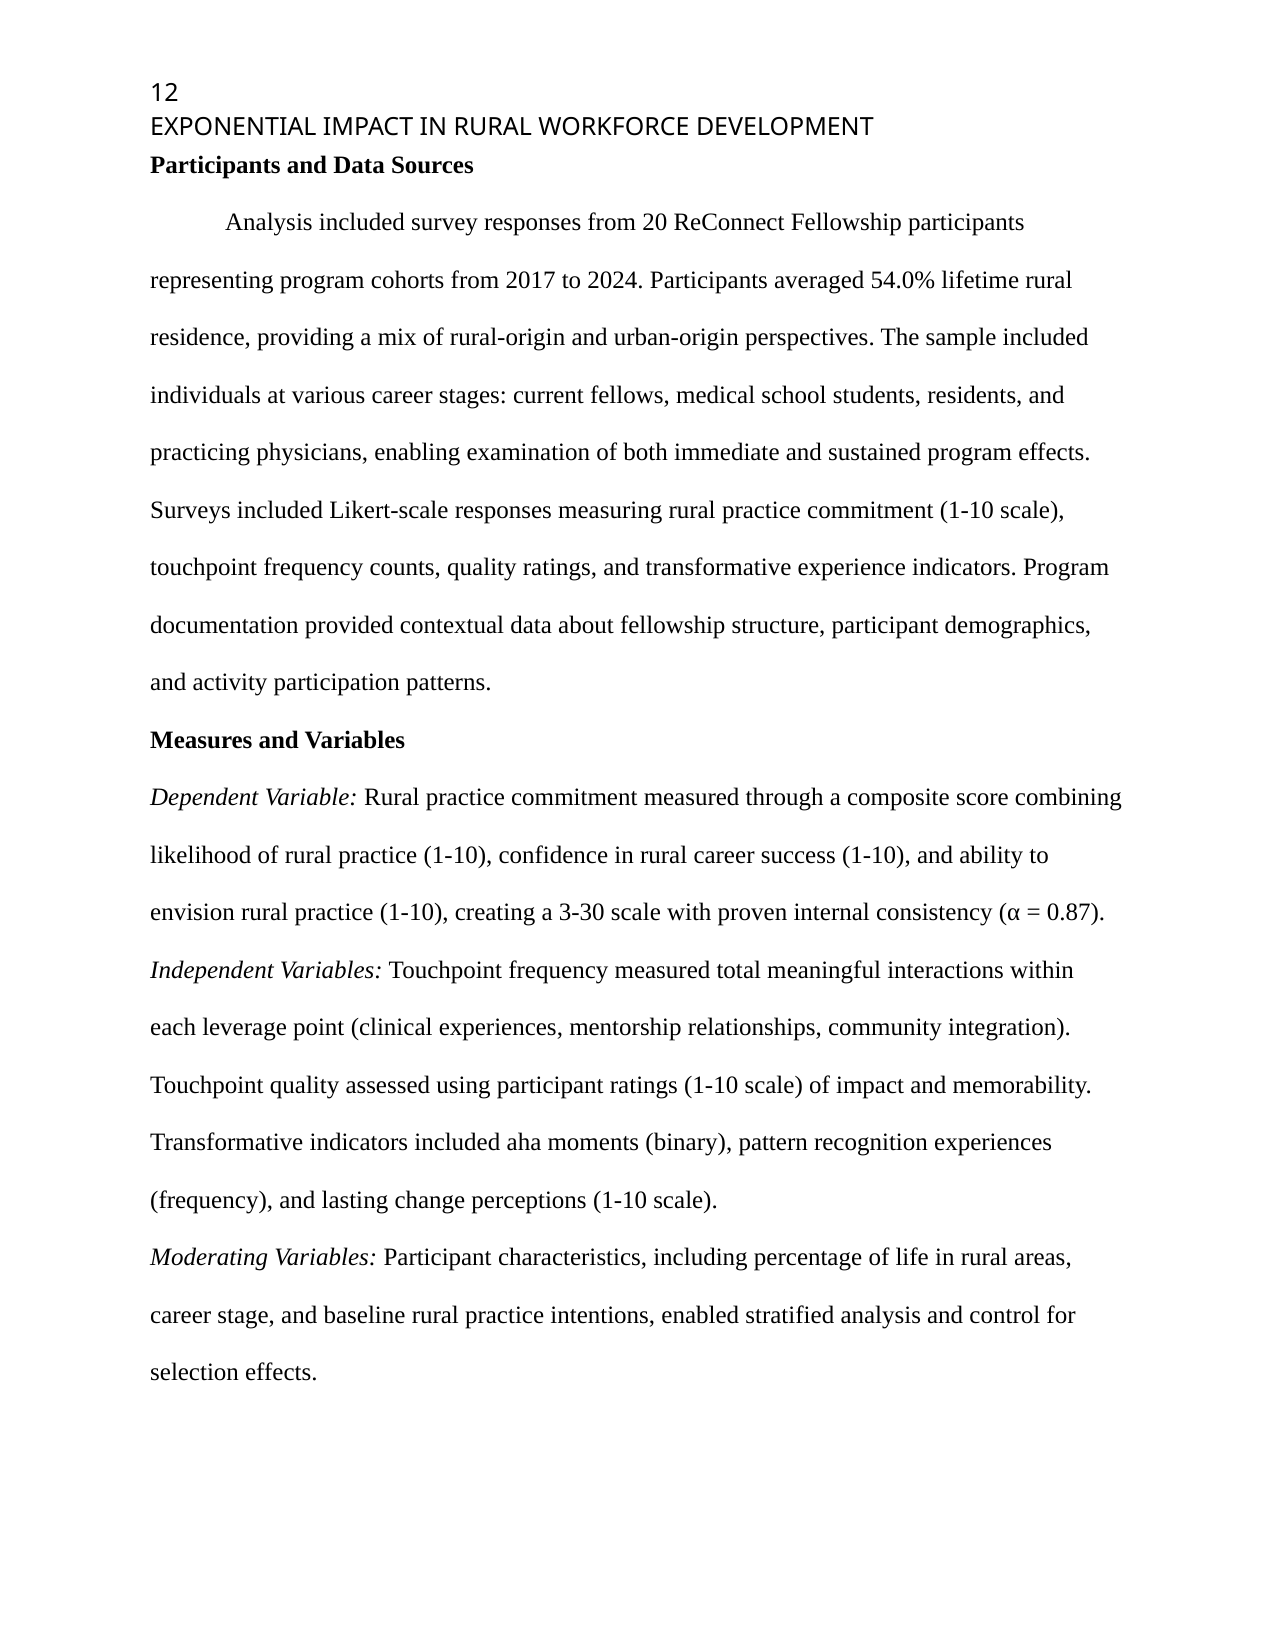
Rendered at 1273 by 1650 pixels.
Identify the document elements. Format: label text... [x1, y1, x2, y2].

text Independent Variables: Touchpoint frequency measured total meaningful interactions within each leverage point (clinical experiences, mentorship relationships, community integration). Touchpoint quality assessed using participant ratings (1-10 scale) of impact and memorability. Transformative indicators included aha moments (binary), pattern recognition experiences (frequency), and lasting change perceptions (1-10 scale). [150, 955, 1123, 1214]
text Participants and Data Sources [150, 150, 1123, 179]
text Dependent Variable: Rural practice commitment measured through a composite score combining likelihood of rural practice (1-10), confidence in rural career success (1-10), and ability to envision rural practice (1-10), creating a 3-30 scale with proven internal consistency (α = 0.87). [150, 782, 1123, 926]
text Measures and Variables [150, 725, 1123, 754]
text Analysis included survey responses from 20 ReConnect Fellowship participants representing program cohorts from 2017 to 2024. Participants averaged 54.0% lifetime rural residence, providing a mix of rural-origin and urban-origin perspectives. The sample included individuals at various career stages: current fellows, medical school students, residents, and practicing physicians, enabling examination of both immediate and sustained program effects. Surveys included Likert-scale responses measuring rural practice commitment (1-10 scale), touchpoint frequency counts, quality ratings, and transformative experience indicators. Program documentation provided contextual data about fellowship structure, participant demographics, and activity participation patterns. [150, 207, 1123, 696]
text Moderating Variables: Participant characteristics, including percentage of life in rural areas, career stage, and baseline rural practice intentions, enabled stratified analysis and control for selection effects. [150, 1242, 1123, 1386]
